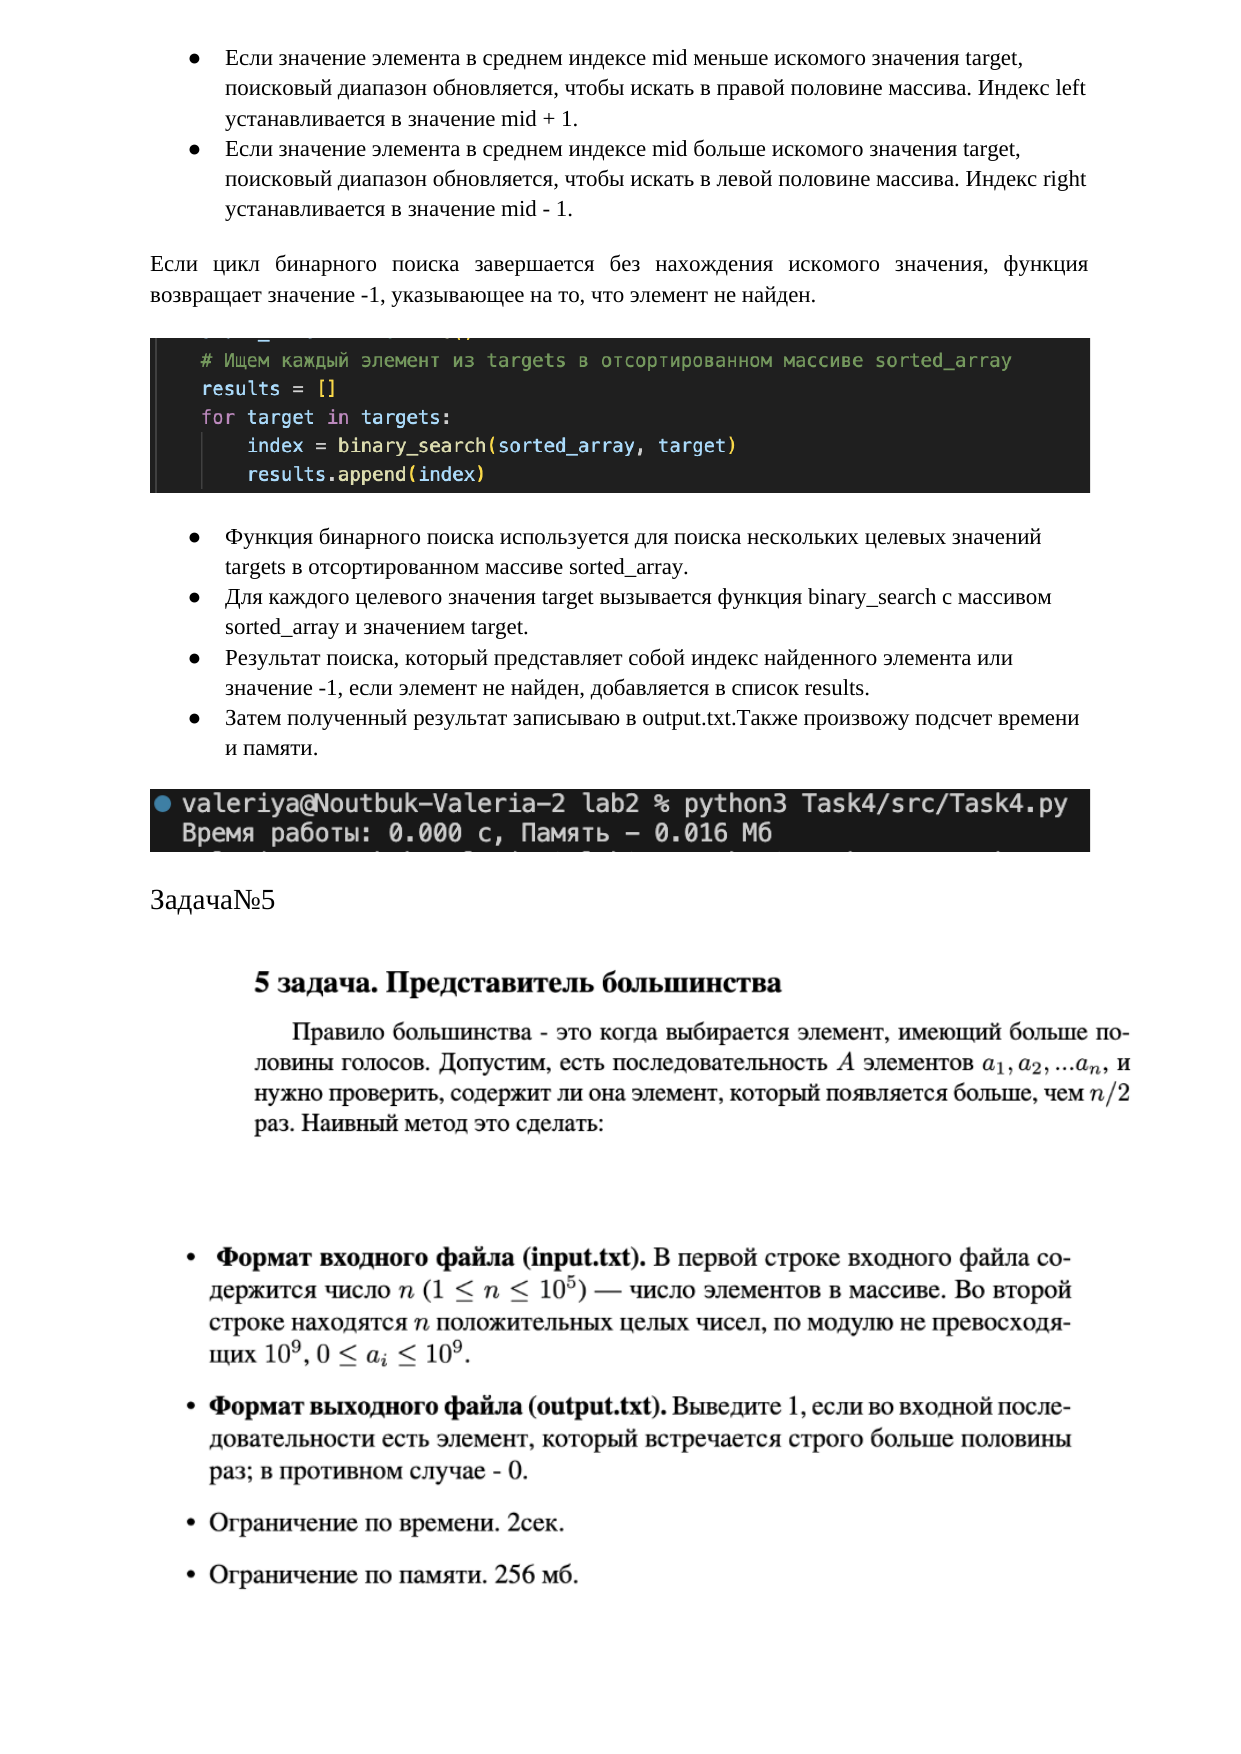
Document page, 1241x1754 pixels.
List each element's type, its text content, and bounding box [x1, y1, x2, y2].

picture [150, 789, 1091, 852]
list Если значение элемента в среднем индексе mid больше искомого значения target, поисковый диапазон обновляется, чтобы искать в левой половине массива. Индекс right устанавливается в значение mid - 1. [187, 135, 1090, 222]
list Если значение элемента в среднем индексе mid меньше искомого значения target, поисковый диапазон обновляется, чтобы искать в правой половине массива. Индекс left устанавливается в значение mid + 1. [187, 44, 1090, 131]
picture [150, 1236, 1091, 1603]
list Функция бинарного поиска используется для поиска нескольких целевых значений targets в отсортированном массиве sorted_array. [187, 523, 1090, 579]
text Задача№5 [150, 882, 1090, 915]
list Затем полученный результат записываю в output.txt.Также произвожу подсчет времени и памяти. [187, 704, 1090, 761]
text Если цикл бинарного поиска завершается без нахождения искомого значения, функция возвращает значение -1, указывающее на то, что элемент не найден. [150, 251, 1090, 307]
picture [225, 945, 1166, 1154]
list Для каждого целевого значения target вызывается функция binary_search с массивом sorted_array и значением target. [187, 583, 1090, 640]
list Результат поиска, который представляет собой индекс найденного элемента или значение -1, если элемент не найден, добавляется в список results. [187, 643, 1090, 700]
picture [150, 338, 1091, 493]
